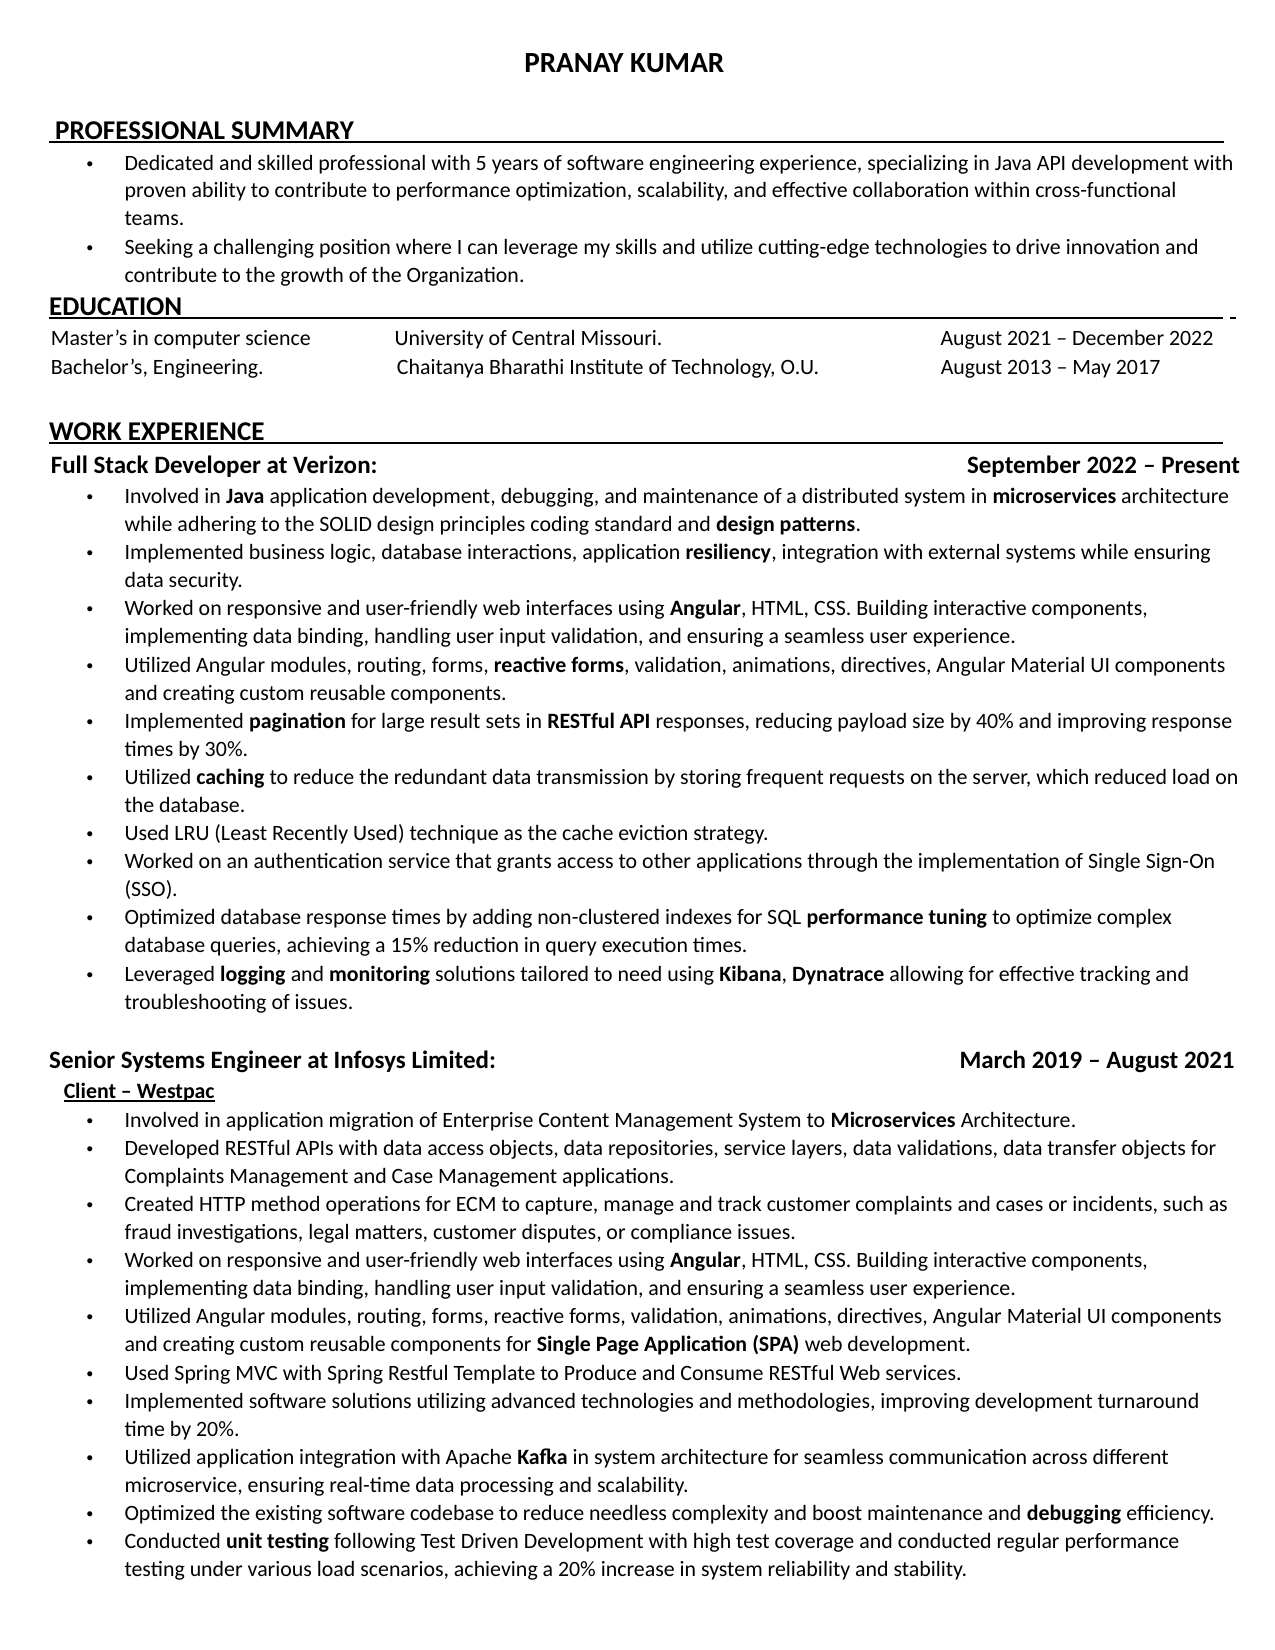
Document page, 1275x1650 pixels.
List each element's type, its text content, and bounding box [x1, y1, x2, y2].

text PRANAY KUMAR [51, 44, 1198, 80]
subtitle Full Stack Developer at Verizon: September 2022 – Present [51, 449, 1241, 480]
list Utilized caching to reduce the redundant data transmission by storing frequent requests on the server, which reduced load on the database. [86, 763, 1240, 818]
subtitle PROFESSIONAL SUMMARY [49, 113, 1240, 146]
list Worked on responsive and user-friendly web interfaces using Angular, HTML, CSS. Building interactive components, implementing data binding, handling user input validation, and ensuring a seamless user experience. [86, 594, 1240, 649]
list Conducted unit testing following Test Driven Development with high test coverage and conducted regular performance testing under various load scenarios, achieving a 20% increase in system reliability and stability. [86, 1528, 1240, 1582]
subtitle Client – Westpac [63, 1077, 1240, 1104]
subtitle WORK EXPERIENCE [49, 414, 1240, 447]
list Involved in application migration of Enterprise Content Management System to Microservices Architecture. [86, 1106, 1240, 1133]
list Leveraged logging and monitoring solutions tailored to need using Kibana, Dynatrace allowing for effective tracking and [86, 960, 1240, 986]
list Utilized Angular modules, routing, forms, reactive forms, validation, animations, directives, Angular Material UI components and creating custom reusable components for Single Page Application (SPA) web development. [86, 1303, 1240, 1357]
list Utilized Angular modules, routing, forms, reactive forms, validation, animations, directives, Angular Material UI components and creating custom reusable components. [86, 651, 1240, 705]
list Worked on responsive and user-friendly web interfaces using Angular, HTML, CSS. Building interactive components, implementing data binding, handling user input validation, and ensuring a seamless user experience. [86, 1247, 1240, 1301]
list Seeking a challenging position where I can leverage my skills and utilize cutting-edge technologies to drive innovation and contribute to the growth of the Organization. [86, 233, 1240, 287]
subtitle Senior Systems Engineer at Infosys Limited: March 2019 – August 2021 [49, 1044, 1241, 1075]
list Involved in Java application development, debugging, and maintenance of a distributed system in microservices architecture while adhering to the SOLID design principles coding standard and design patterns. [86, 482, 1240, 537]
list Used Spring MVC with Spring Restful Template to Produce and Consume RESTful Web services. [86, 1359, 1240, 1386]
text troubleshooting of issues. [124, 988, 1240, 1014]
list Developed RESTful APIs with data access objects, data repositories, service layers, data validations, data transfer objects for Complaints Management and Case Management applications. [86, 1134, 1240, 1189]
list Created HTTP method operations for ECM to capture, manage and track customer complaints and cases or incidents, such as fraud investigations, legal matters, customer disputes, or compliance issues. [86, 1190, 1240, 1245]
list Implemented pagination for large result sets in RESTful API responses, reducing payload size by 40% and improving response times by 30%. [86, 707, 1240, 761]
list Optimized database response times by adding non-clustered indexes for SQL performance tuning to optimize complex database queries, achieving a 15% reduction in query execution times. [86, 903, 1240, 958]
list Optimized the existing software codebase to reduce needless complexity and boost maintenance and debugging efficiency. [86, 1499, 1240, 1526]
subtitle EDUCATION [49, 289, 1240, 322]
list Implemented business logic, database interactions, application resiliency, integration with external systems while ensuring data security. [86, 538, 1240, 593]
text Bachelor’s, Engineering. Chaitanya Bharathi Institute of Technology, O.U. August 2013 – May 2017 [51, 353, 1240, 379]
list Implemented software solutions utilizing advanced technologies and methodologies, improving development turnaround time by 20%. [86, 1387, 1240, 1442]
list Worked on an authentication service that grants access to other applications through the implementation of Single Sign-On (SSO). [86, 847, 1240, 902]
list Used LRU (Least Recently Used) technique as the cache eviction strategy. [86, 819, 1240, 846]
list Utilized application integration with Apache Kafka in system architecture for seamless communication across different microservice, ensuring real-time data processing and scalability. [86, 1443, 1240, 1498]
text Master’s in computer science University of Central Missouri. August 2021 – December 2022 [51, 324, 1240, 351]
list Dedicated and skilled professional with 5 years of software engineering experience, specializing in Java API development with proven ability to contribute to performance optimization, scalability, and effective collaboration within cross-functional teams. [86, 149, 1240, 231]
